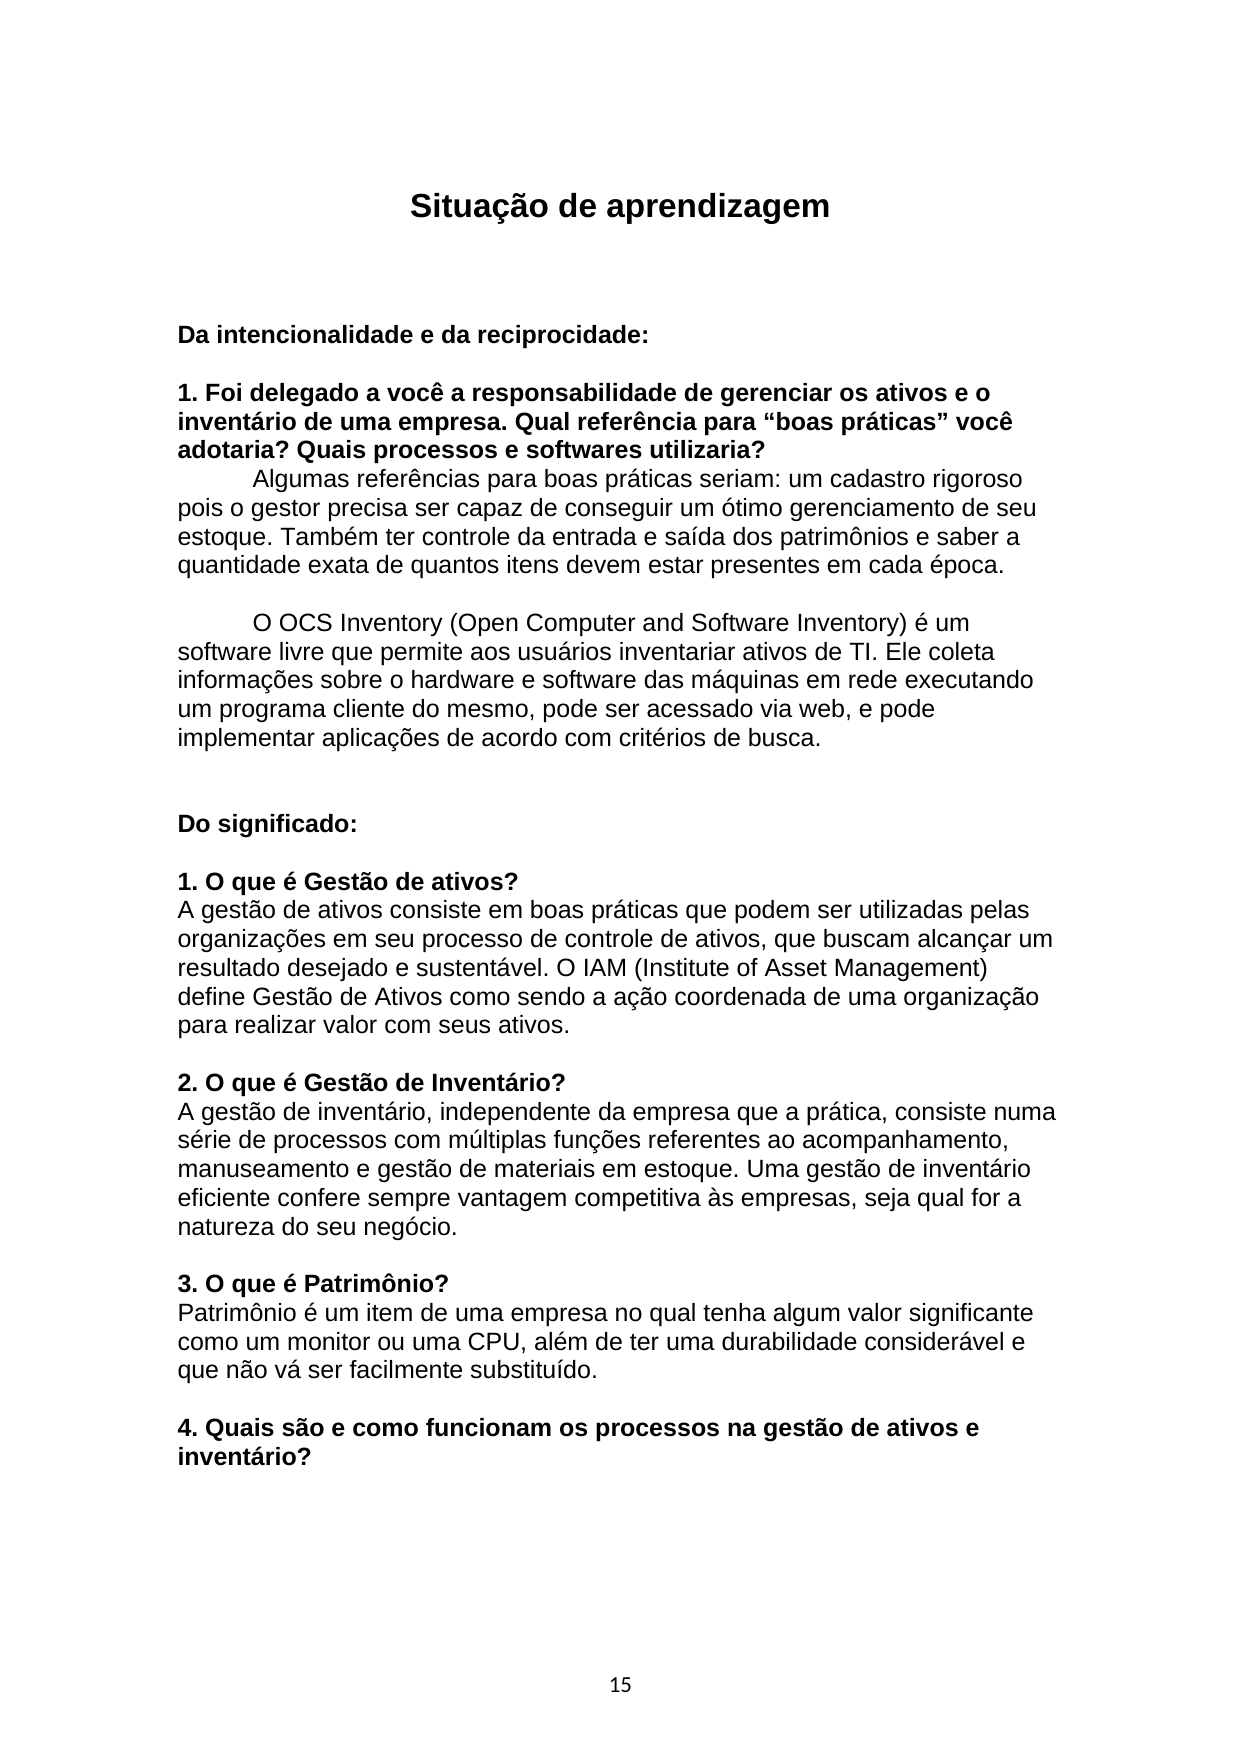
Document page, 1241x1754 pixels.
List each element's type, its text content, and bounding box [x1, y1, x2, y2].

text 1. Foi delegado a você a responsabilidade de gerenciar os ativos e o inventário de uma empresa. Qual referência para “boas práticas” você adotaria? Quais processos e softwares utilizaria? [177, 378, 1063, 464]
text 1. O que é Gestão de ativos? [177, 867, 1063, 895]
text Do significado: [177, 809, 1063, 838]
text 2. O que é Gestão de Inventário? [177, 1068, 1063, 1097]
text A gestão de ativos consiste em boas práticas que podem ser utilizadas pelas organizações em seu processo de controle de ativos, que buscam alcançar um resultado desejado e sustentável. O IAM (Institute of Asset Management) define Gestão de Ativos como sendo a ação coordenada de uma organização para realizar valor com seus ativos. [177, 895, 1063, 1039]
text O OCS Inventory (Open Computer and Software Inventory) é um software livre que permite aos usuários inventariar ativos de TI. Ele coleta informações sobre o hardware e software das máquinas em rede executando um programa cliente do mesmo, pode ser acessado via web, e pode implementar aplicações de acordo com critérios de busca. [177, 608, 1063, 752]
text Situação de aprendizagem [177, 186, 1063, 224]
text 3. O que é Patrimônio? [177, 1269, 1063, 1298]
text 4. Quais são e como funcionam os processos na gestão de ativos e inventário? [177, 1413, 1063, 1470]
text A gestão de inventário, independente da empresa que a prática, consiste numa série de processos com múltiplas funções referentes ao acompanhamento, manuseamento e gestão de materiais em estoque. Uma gestão de inventário eficiente confere sempre vantagem competitiva às empresas, seja qual for a natureza do seu negócio. [177, 1097, 1063, 1240]
text Algumas referências para boas práticas seriam: um cadastro rigoroso pois o gestor precisa ser capaz de conseguir um ótimo gerenciamento de seu estoque. Também ter controle da entrada e saída dos patrimônios e saber a quantidade exata de quantos itens devem estar presentes em cada época. [177, 464, 1063, 579]
text Da intencionalidade e da reciprocidade: [177, 320, 1063, 349]
text Patrimônio é um item de uma empresa no qual tenha algum valor significante como um monitor ou uma CPU, além de ter uma durabilidade considerável e que não vá ser facilmente substituído. [177, 1298, 1063, 1384]
